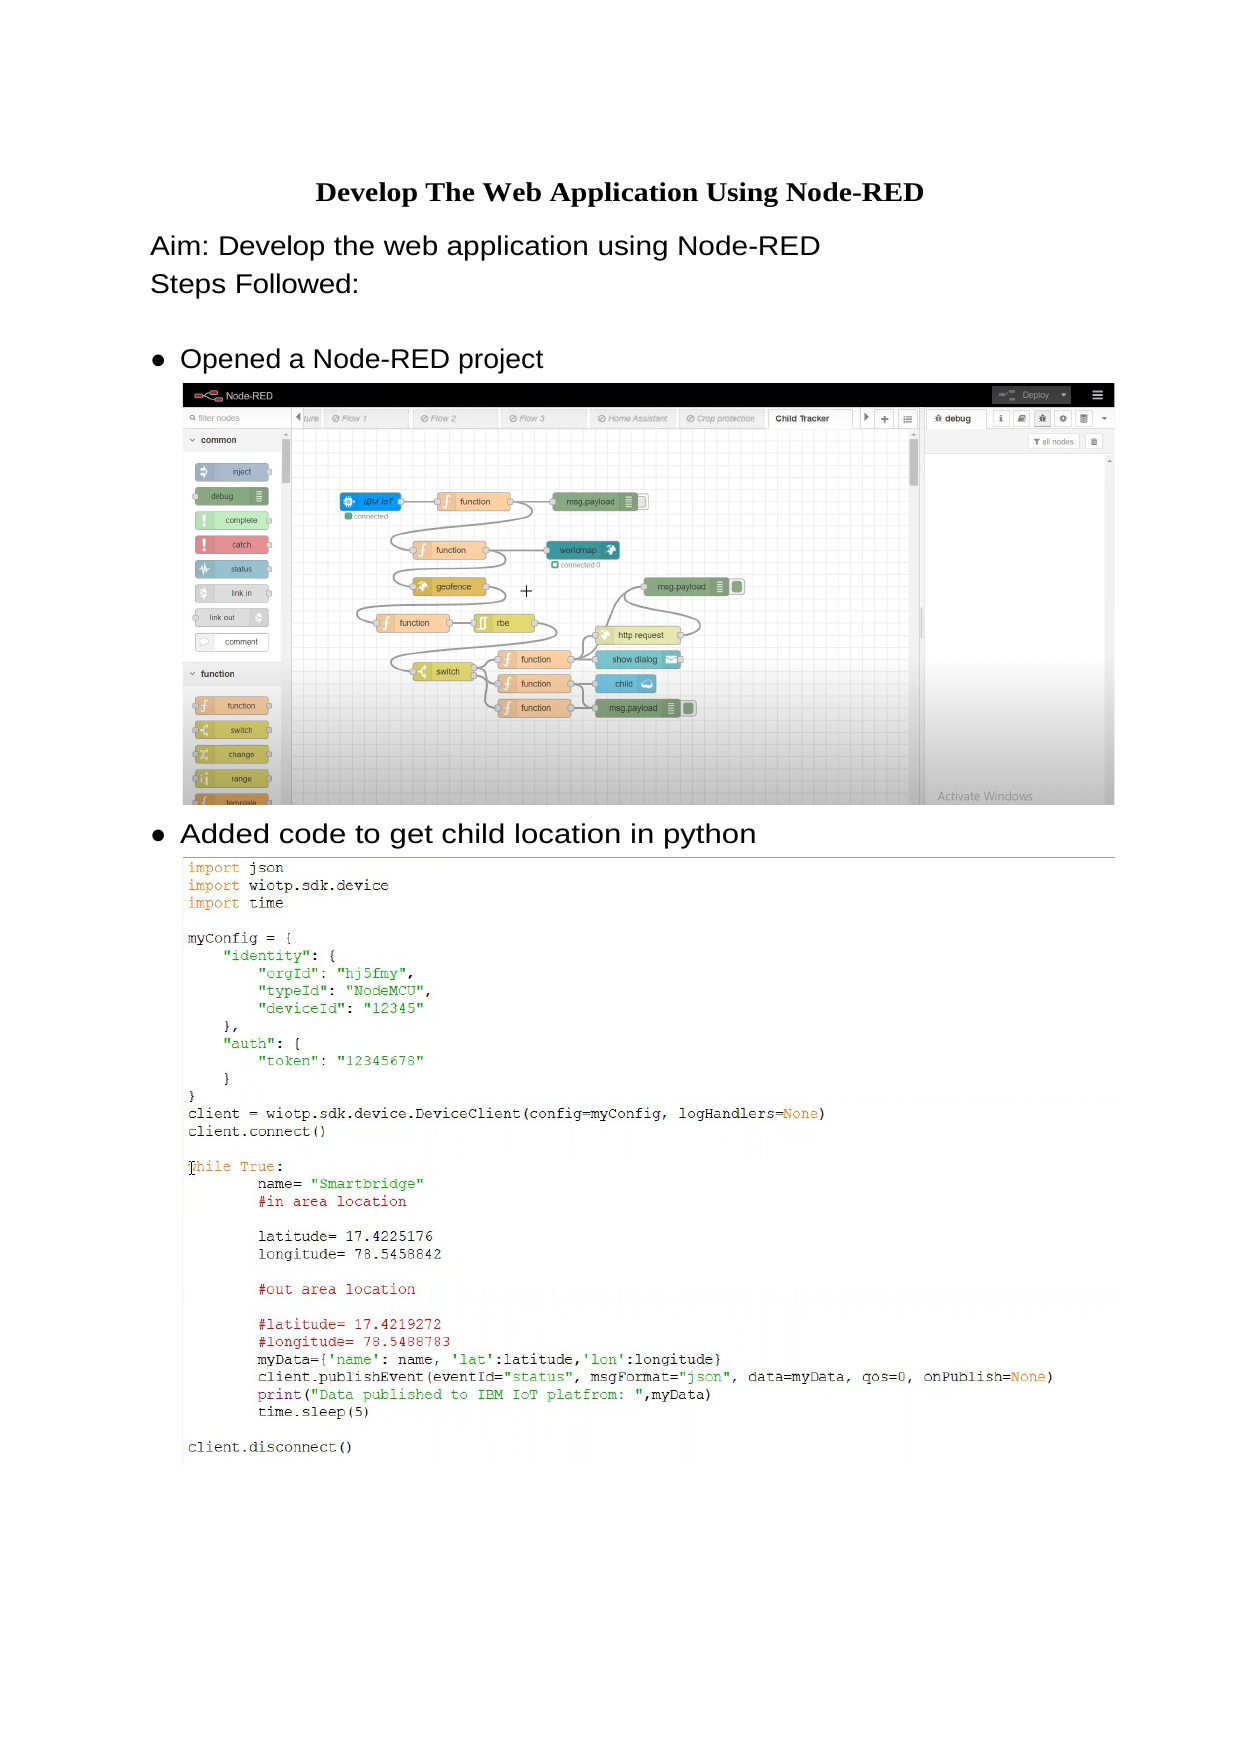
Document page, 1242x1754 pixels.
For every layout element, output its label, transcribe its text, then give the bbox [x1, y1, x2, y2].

picture [182, 383, 1115, 805]
text Develop The Web Application Using Node-RED [303, 176, 937, 207]
list Opened a Node-RED project [150, 343, 1135, 375]
picture [182, 857, 1116, 1466]
text Aim: Develop the web application using Node-RED Steps Followed: [150, 230, 873, 299]
